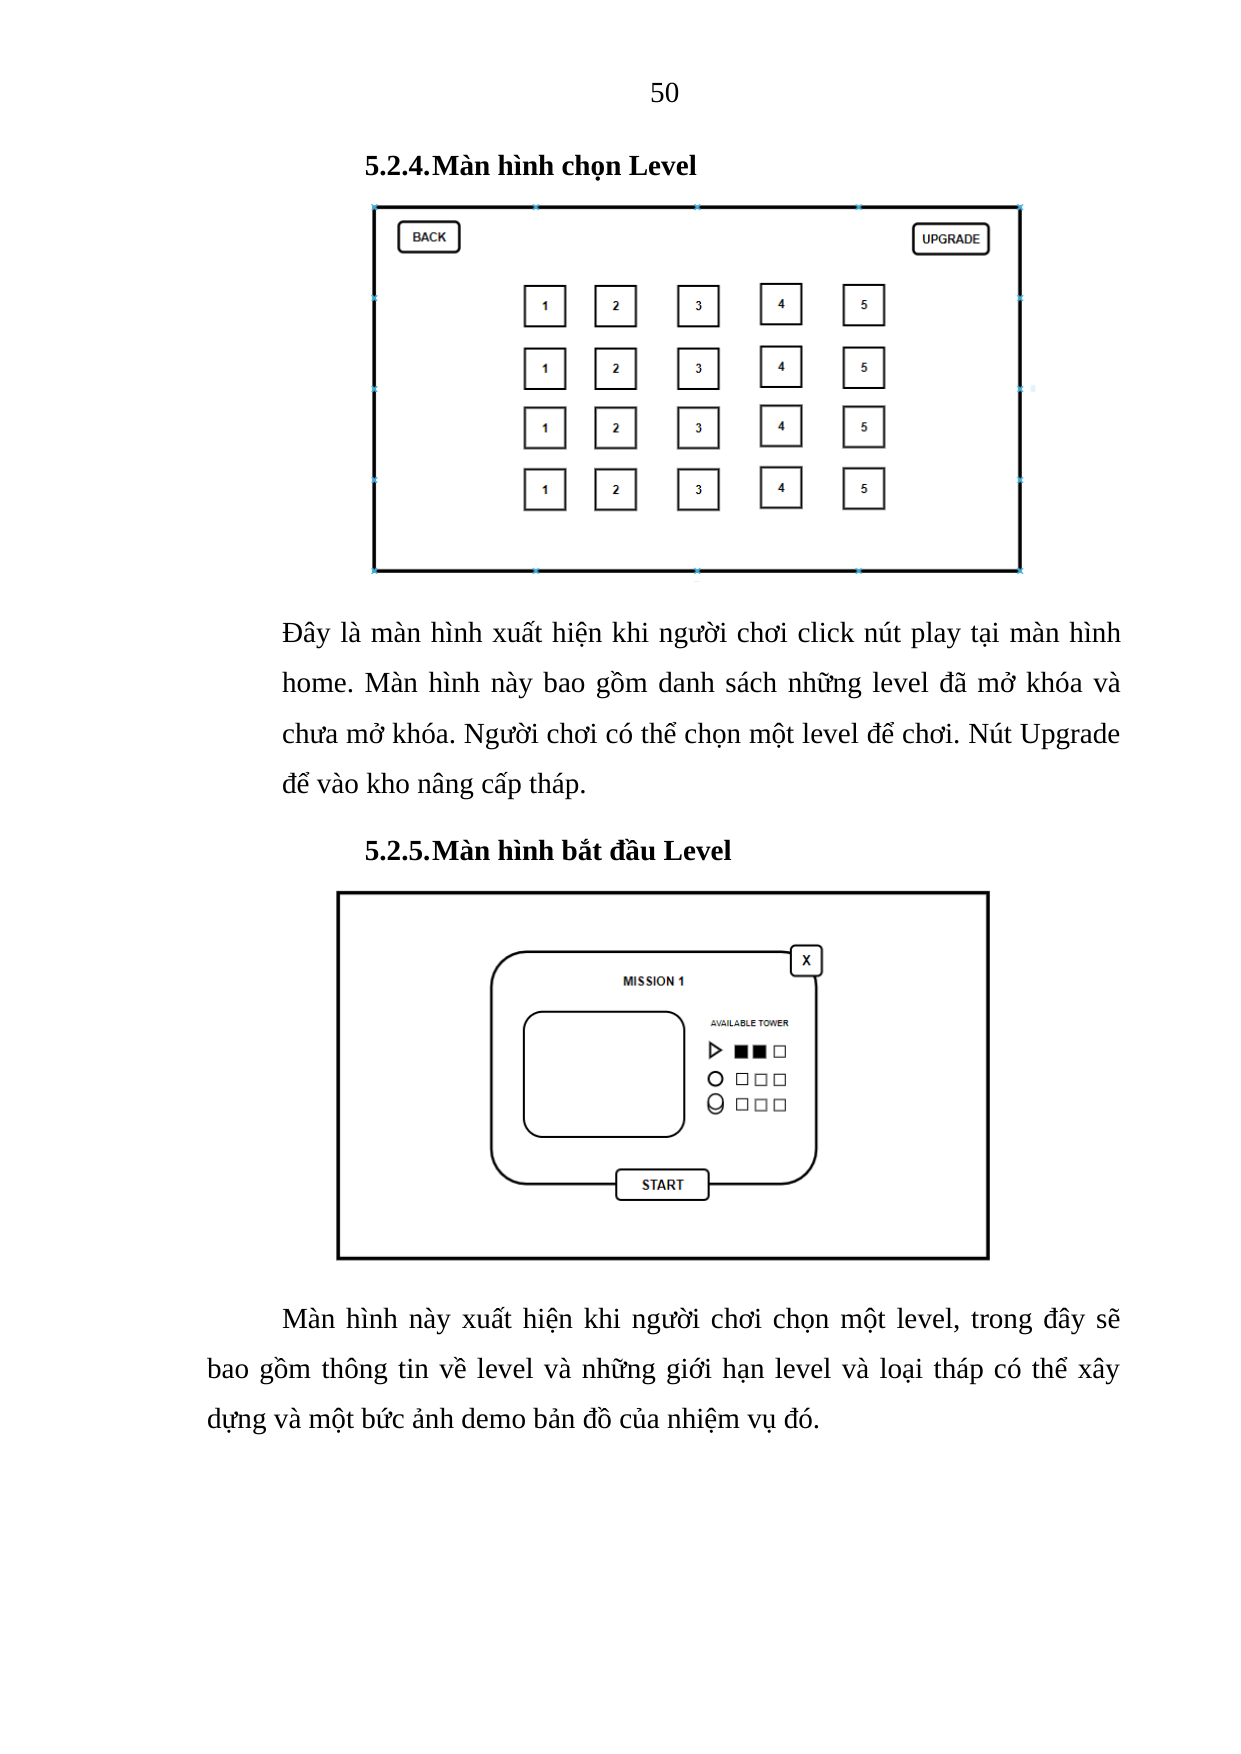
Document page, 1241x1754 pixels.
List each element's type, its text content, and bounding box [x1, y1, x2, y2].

subtitle Màn hình bắt đầu Level [364, 833, 1122, 867]
text Màn hình này xuất hiện khi người chơi chọn một level, trong đây sẽ bao gồm thông tin về level và những giới hạn level và loại tháp có thể xây dựng và một bức ảnh demo bản đồ của nhiệm vụ đó. [207, 1301, 1122, 1435]
subtitle Màn hình chọn Level [364, 148, 1122, 181]
picture [368, 198, 1036, 582]
text Đây là màn hình xuất hiện khi người chơi click nút play tại màn hình home. Màn hình này bao gồm danh sách những level đã mở khóa và chưa mở khóa. Người chơi có thể chọn một level để chơi. Nút Upgrade để vào kho nâng cấp tháp. [282, 615, 1122, 800]
picture [332, 883, 997, 1268]
